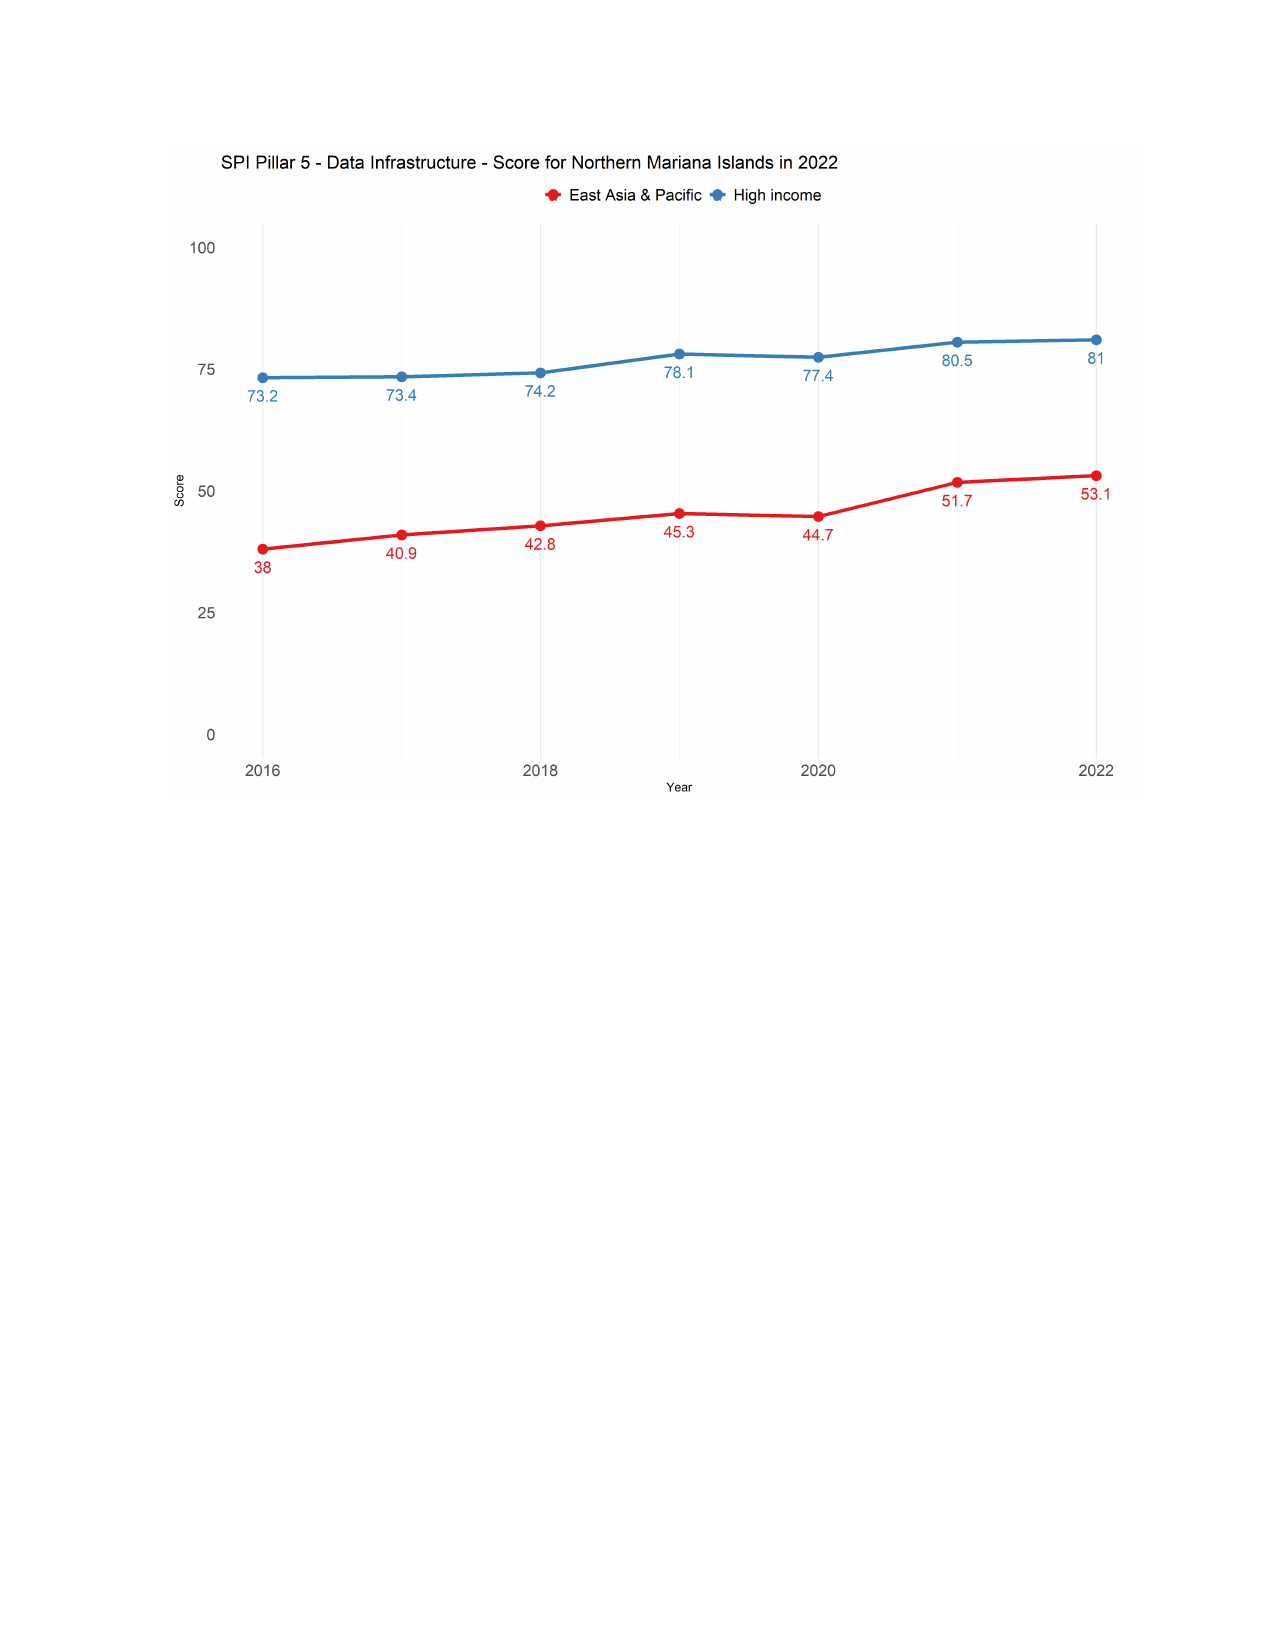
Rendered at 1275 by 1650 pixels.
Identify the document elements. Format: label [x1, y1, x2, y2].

picture [168, 150, 1144, 800]
